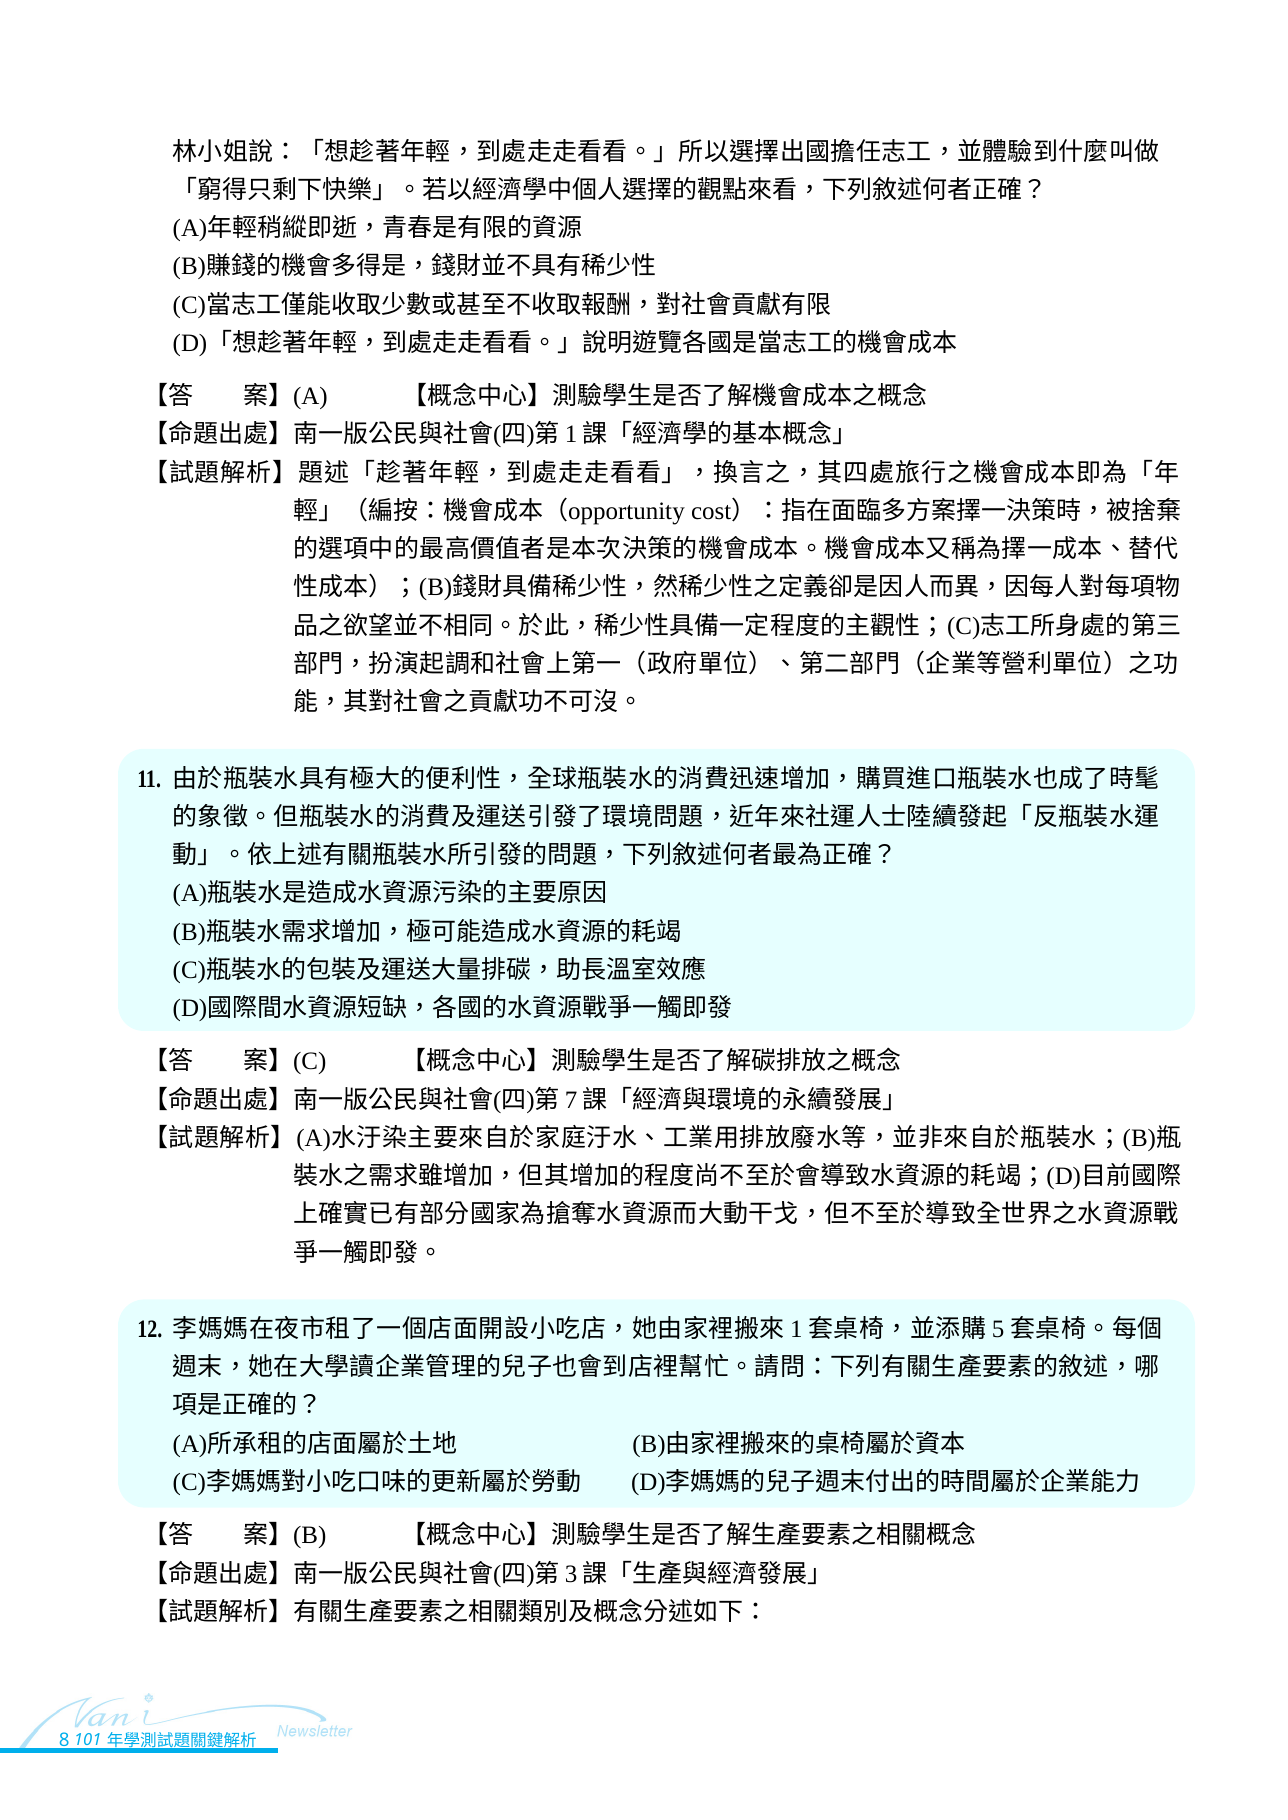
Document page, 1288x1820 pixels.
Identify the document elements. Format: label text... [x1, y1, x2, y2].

text 【試題解析】題述「趁著年輕，到處走走看看」，換言之，其四處旅行之機會成本即為「年輕」（編按：機會成本（opportunity cost）：指在面臨多方案擇一決策時，被捨棄的選項中的最高價值者是本次決策的機會成本。機會成本又稱為擇一成本、替代性成本）；(B)錢財具備稀少性，然稀少性之定義卻是因人而異，因每人對每項物品之欲望並不相同。於此，稀少性具備一定程度的主觀性；(C)志工所身處的第三部門，扮演起調和社會上第一（政府單位）、第二部門（企業等營利單位）之功能，其對社會之貢獻功不可沒。 [143, 451, 1181, 719]
text 【命題出處】南一版公民與社會(四)第3課「生產與經濟發展」 [143, 1552, 1181, 1590]
text 12. 李媽媽在夜市租了一個店面開設小吃店，她由家裡搬來1套桌椅，並添購5套桌椅。每個週末，她在大學讀企業管理的兒子也會到店裡幫忙。請問：下列有關生產要素的敘述，哪項是正確的？ (A)所承租的店面屬於土地 (B)由家裡搬來的桌椅屬於資本 (C)李媽媽對小吃口味的更新屬於勞動 (D)李媽媽的兒子週末付出的時間屬於企業能力 [137, 1307, 1162, 1499]
picture [18, 1693, 353, 1749]
picture [232, 1741, 247, 1747]
text 【答 案】(C) 【概念中心】測驗學生是否了解碳排放之概念 [143, 1040, 1181, 1078]
text 【命題出處】南一版公民與社會(四)第1課「經濟學的基本概念」 [143, 413, 1181, 451]
text 【試題解析】有關生產要素之相關類別及概念分述如下： [143, 1590, 1181, 1628]
text 【試題解析】(A)水汙染主要來自於家庭汙水、工業用排放廢水等，並非來自於瓶裝水；(B)瓶裝水之需求雖增加，但其增加的程度尚不至於會導致水資源的耗竭；(D)目前國際上確實已有部分國家為搶奪水資源而大動干戈，但不至於導致全世界之水資源戰爭一觸即發。 [143, 1116, 1181, 1269]
text 【答 案】(B) 【概念中心】測驗學生是否了解生產要素之相關概念 [143, 1514, 1181, 1552]
text 【答 案】(A) 【概念中心】測驗學生是否了解機會成本之概念 [143, 375, 1181, 413]
text 11. 由於瓶裝水具有極大的便利性，全球瓶裝水的消費迅速增加，購買進口瓶裝水也成了時髦的象徵。但瓶裝水的消費及運送引發了環境問題，近年來社運人士陸續發起「反瓶裝水運動」。依上述有關瓶裝水所引發的問題，下列敘述何者最為正確？ (A)瓶裝水是造成水資源污染的主要原因 (B)瓶裝水需求增加，極可能造成水資源的耗竭 (C)瓶裝水的包裝及運送大量排碳，助長溫室效應 (D)國際間水資源短缺，各國的水資源戰爭一觸即發 [137, 757, 1162, 1025]
text 【命題出處】南一版公民與社會(四)第7課「經濟與環境的永續發展」 [143, 1078, 1181, 1116]
